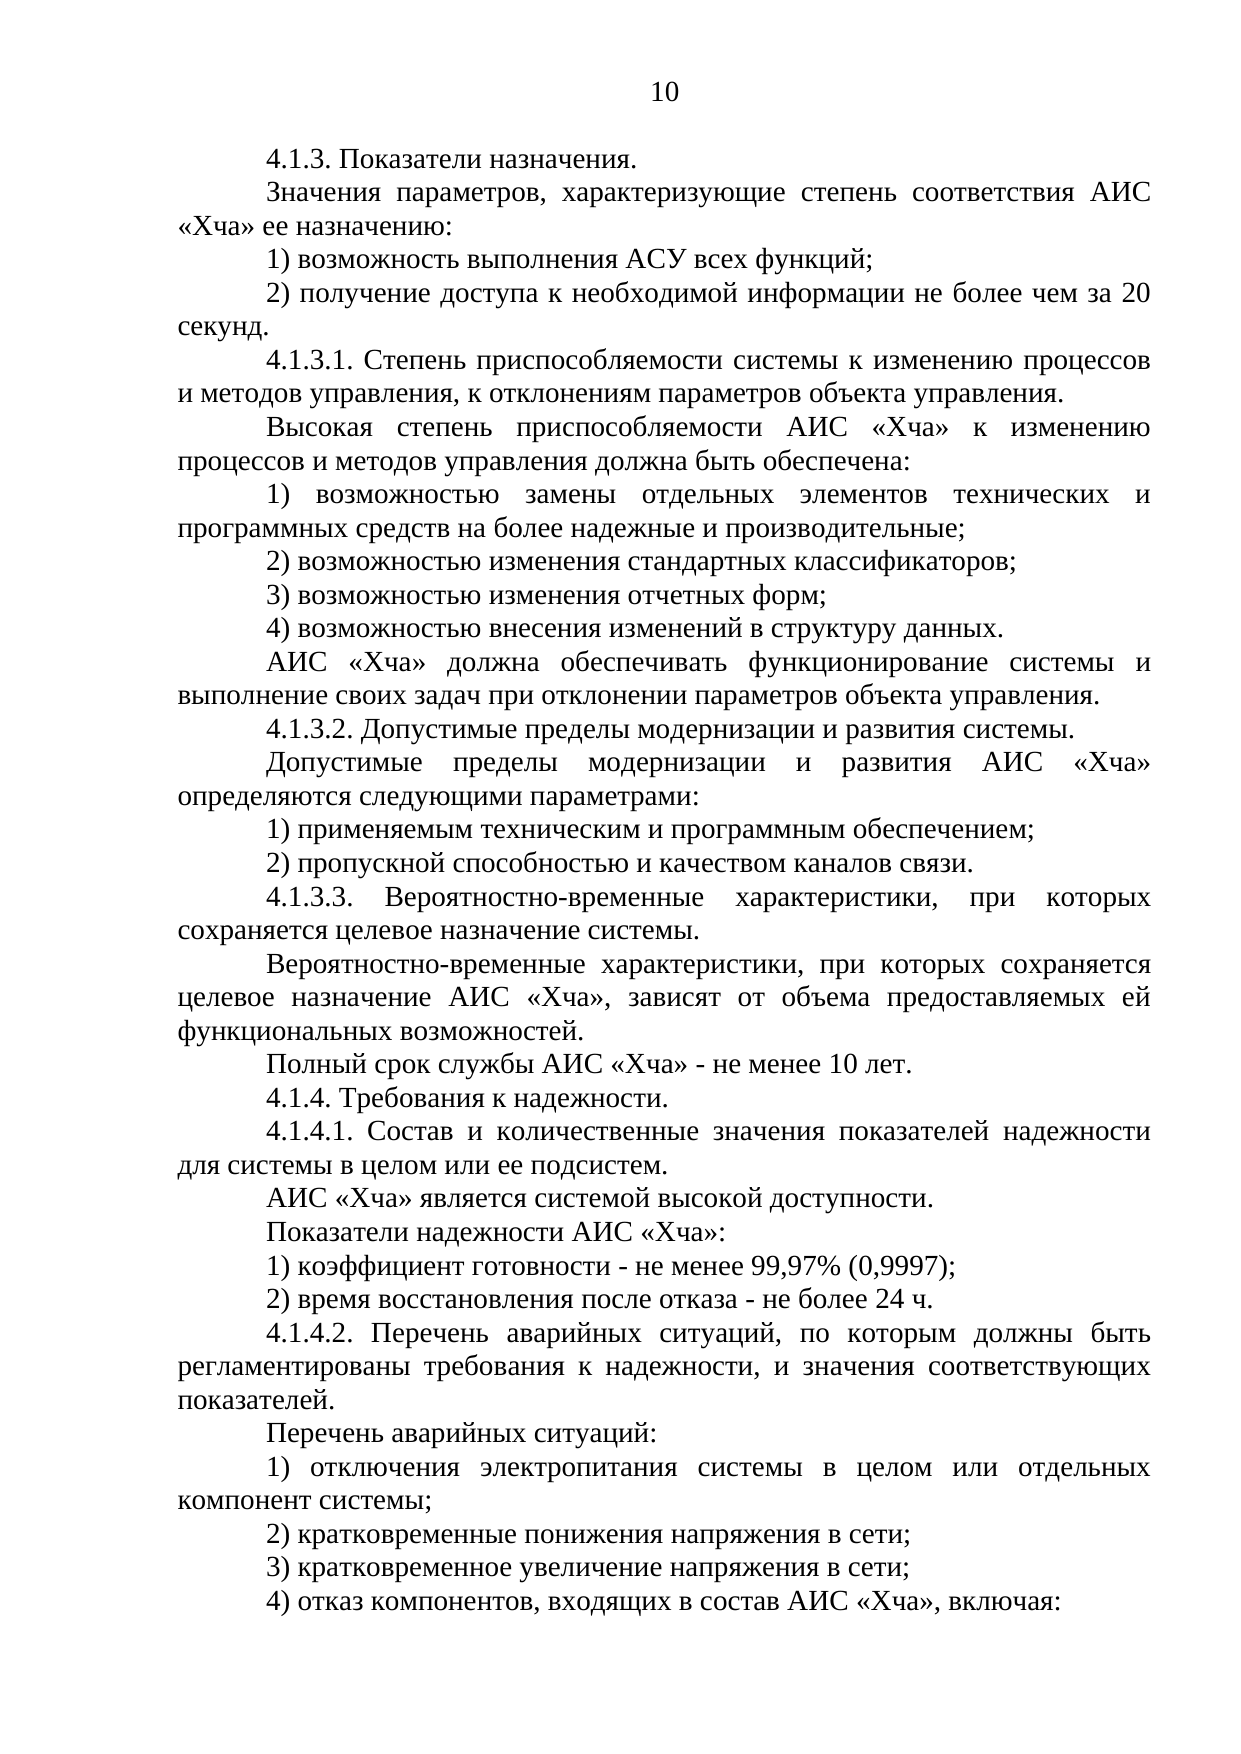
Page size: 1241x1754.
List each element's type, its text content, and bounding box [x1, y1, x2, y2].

subtitle 4.1.3. Показатели назначения. [177, 141, 1152, 174]
text 1) применяемым техническим и программным обеспечением; [177, 812, 1152, 845]
text 4) возможностью внесения изменений в структуру данных. [177, 610, 1152, 644]
text 2) возможностью изменения стандартных классификаторов; [177, 543, 1152, 577]
text 2) пропускной способностью и качеством каналов связи. [177, 845, 1152, 879]
text 4.1.3.3. Вероятностно-временные характеристики, при которых сохраняется целевое назначение системы. [177, 879, 1152, 946]
text Допустимые пределы модернизации и развития АИС «Хча» определяются следующими параметрами: [177, 744, 1152, 812]
text Высокая степень приспособляемости АИС «Хча» к изменению процессов и методов управления должна быть обеспечена: [177, 409, 1152, 476]
text АИС «Хча» является системой высокой доступности. [177, 1181, 1152, 1214]
text Вероятностно-временные характеристики, при которых сохраняется целевое назначение АИС «Хча», зависят от объема предоставляемых ей функциональных возможностей. [177, 946, 1152, 1046]
text 4.1.4.2. Перечень аварийных ситуаций, по которым должны быть регламентированы требования к надежности, и значения соответствующих показателей. [177, 1315, 1152, 1415]
text 4.1.4. Требования к надежности. [177, 1080, 1152, 1113]
text 1) возможность выполнения АСУ всех функций; [177, 241, 1152, 275]
text 4) отказ компонентов, входящих в состав АИС «Хча», включая: [177, 1583, 1152, 1617]
text 1) возможностью замены отдельных элементов технических и программных средств на более надежные и производительные; [177, 476, 1152, 543]
subtitle 4.1.3.1. Степень приспособляемости системы к изменению процессов и методов управления, к отклонениям параметров объекта управления. [177, 342, 1152, 409]
text 1) отключения электропитания системы в целом или отдельных компонент системы; [177, 1449, 1152, 1516]
text АИС «Хча» должна обеспечивать функционирование системы и выполнение своих задач при отклонении параметров объекта управления. [177, 644, 1152, 711]
text 3) кратковременное увеличение напряжения в сети; [177, 1549, 1152, 1583]
text 2) время восстановления после отказа - не более 24 ч. [177, 1281, 1152, 1315]
text Значения параметров, характеризующие степень соответствия АИС «Хча» ее назначению: [177, 174, 1152, 241]
text 4.1.3.2. Допустимые пределы модернизации и развития системы. [177, 711, 1152, 744]
text 1) коэффициент готовности - не менее 99,97% (0,9997); [177, 1248, 1152, 1281]
text 3) возможностью изменения отчетных форм; [177, 577, 1152, 610]
text 2) получение доступа к необходимой информации не более чем за 20 секунд. [177, 275, 1152, 342]
text Полный срок службы АИС «Хча» - не менее 10 лет. [177, 1046, 1152, 1080]
text 2) кратковременные понижения напряжения в сети; [177, 1516, 1152, 1549]
text Показатели надежности АИС «Хча»: [177, 1214, 1152, 1248]
text Перечень аварийных ситуаций: [177, 1415, 1152, 1449]
text 4.1.4.1. Состав и количественные значения показателей надежности для системы в целом или ее подсистем. [177, 1113, 1152, 1181]
